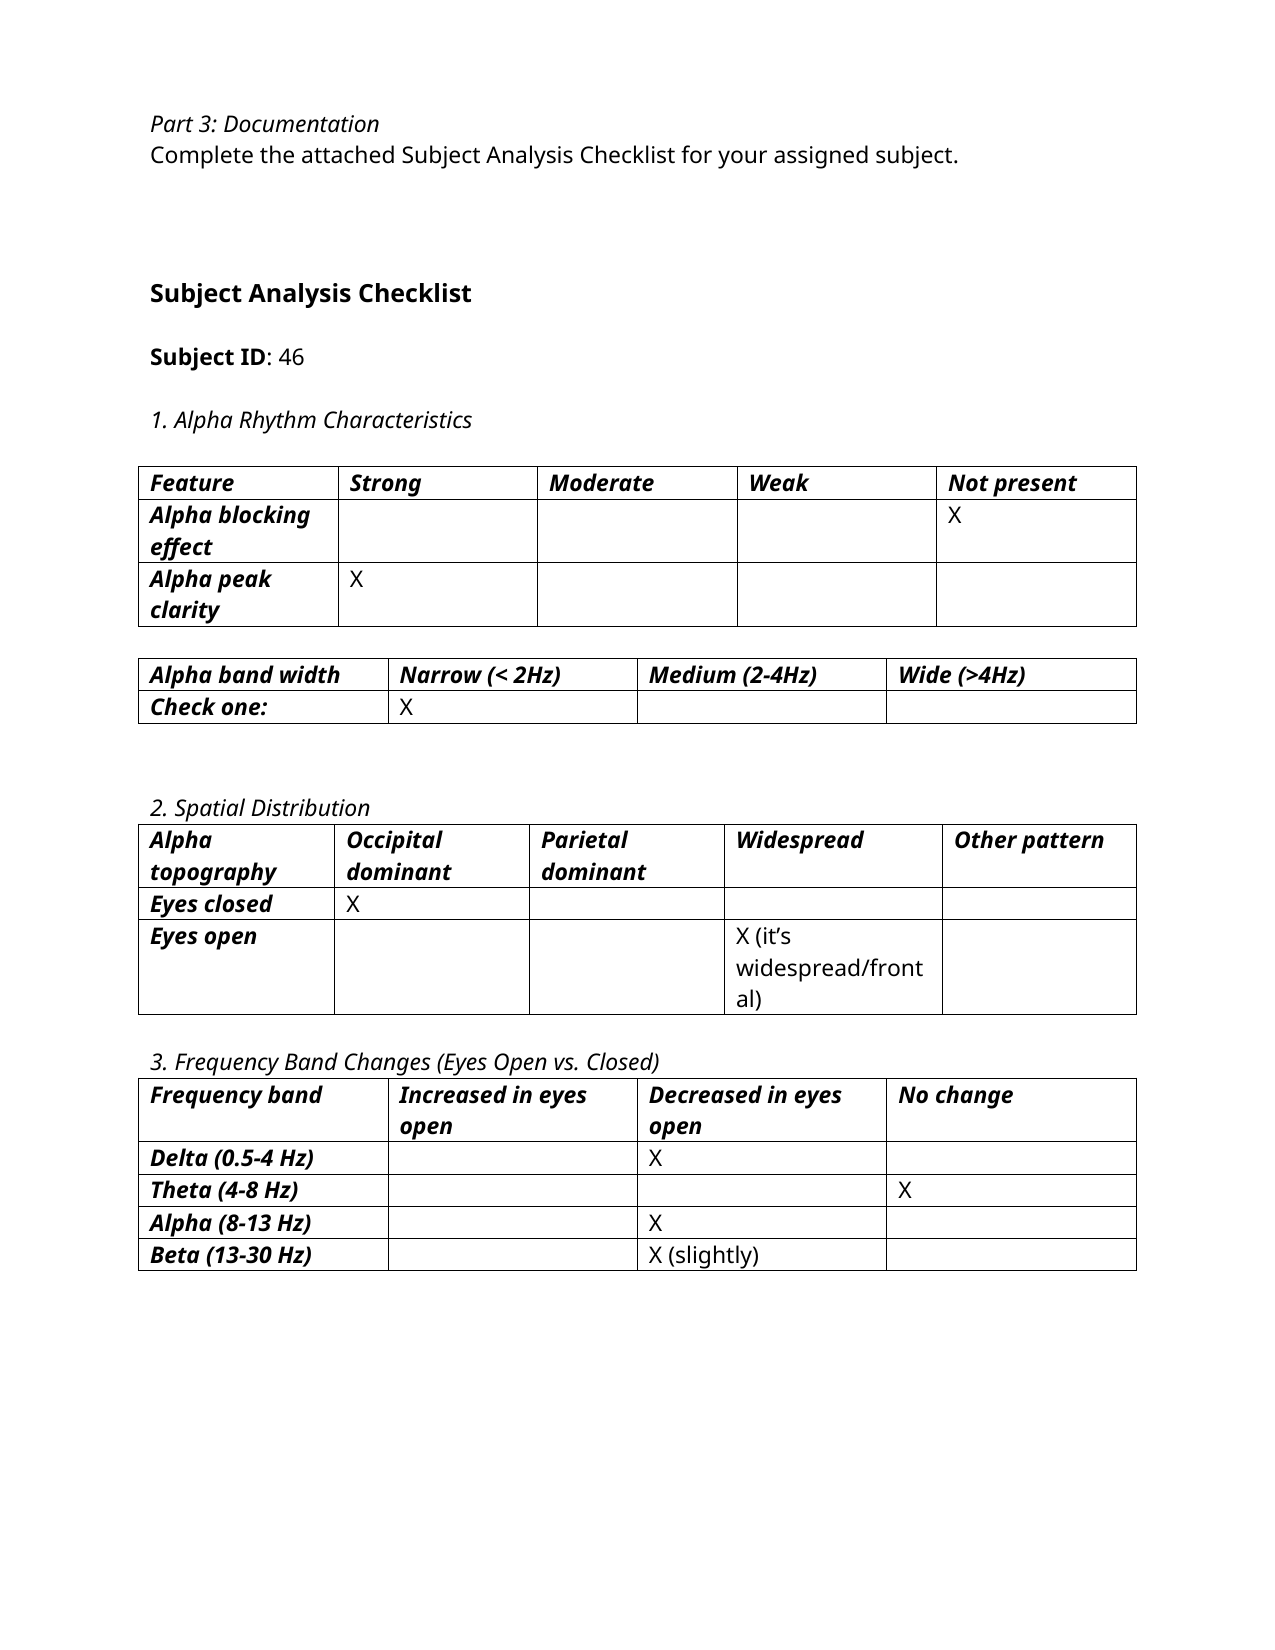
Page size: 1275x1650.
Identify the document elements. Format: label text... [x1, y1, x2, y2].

table_cell X (slightly) [638, 1239, 886, 1270]
table_header Medium (2-4Hz) [638, 659, 886, 690]
table_cell [538, 563, 737, 626]
table_cell [530, 920, 724, 1014]
table_cell [389, 1142, 637, 1173]
table_header Alpha band width [139, 659, 388, 690]
table_cell [530, 888, 724, 919]
table_header Widespread [725, 825, 942, 887]
table_cell X [887, 1175, 1136, 1206]
table_cell [738, 563, 936, 626]
table_cell [937, 563, 1136, 626]
table_cell [638, 691, 886, 722]
table_cell [389, 1207, 637, 1238]
table_cell [538, 500, 737, 562]
table_cell Alpha blocking effect [139, 500, 338, 562]
table_cell Theta (4-8 Hz) [139, 1175, 388, 1206]
table_header Other pattern [943, 825, 1136, 887]
table_header Feature [139, 467, 338, 498]
table_cell X [339, 563, 537, 626]
table_cell X [638, 1207, 886, 1238]
table_header Alpha topography [139, 825, 334, 887]
table_cell Alpha (8-13 Hz) [139, 1207, 388, 1238]
table_cell [339, 500, 537, 562]
table_header Parietal dominant [530, 825, 724, 887]
table_header Frequency band [139, 1079, 388, 1141]
subtitle Subject Analysis Checklist [150, 276, 1125, 310]
table_cell [389, 1239, 637, 1270]
table_cell [738, 500, 936, 562]
table_cell X [389, 691, 637, 722]
table_cell Beta (13-30 Hz) [139, 1239, 388, 1270]
table_header Strong [339, 467, 537, 498]
table_cell [887, 691, 1136, 722]
subtitle 1. Alpha Rhythm Characteristics [150, 404, 1125, 435]
table_cell [638, 1175, 886, 1206]
table_cell [389, 1175, 637, 1206]
table_cell X [937, 500, 1136, 562]
table_cell X [638, 1142, 886, 1173]
text Complete the attached Subject Analysis Checklist for your assigned subject. [150, 139, 1125, 170]
table_cell Eyes open [139, 920, 334, 1014]
table_cell X [335, 888, 529, 919]
table_cell Delta (0.5-4 Hz) [139, 1142, 388, 1173]
table_header Moderate [538, 467, 737, 498]
subtitle 2. Spatial Distribution [150, 792, 1125, 823]
table_header Decreased in eyes open [638, 1079, 886, 1141]
table_cell [887, 1142, 1136, 1173]
table_cell Alpha peak clarity [139, 563, 338, 626]
table_cell [335, 920, 529, 1014]
table_header No change [887, 1079, 1136, 1141]
table_cell X (it’s widespread/frontal) [725, 920, 942, 1014]
table_cell [725, 888, 942, 919]
subtitle Part 3: Documentation [150, 108, 1125, 139]
table_header Wide (>4Hz) [887, 659, 1136, 690]
table_header Increased in eyes open [389, 1079, 637, 1141]
table_cell [943, 888, 1136, 919]
table_cell [943, 920, 1136, 1014]
table_header Not present [937, 467, 1136, 498]
table_cell [887, 1207, 1136, 1238]
table_cell Check one: [139, 691, 388, 722]
table_header Occipital dominant [335, 825, 529, 887]
table_cell [887, 1239, 1136, 1270]
table_header Weak [738, 467, 936, 498]
table_cell Eyes closed [139, 888, 334, 919]
text Subject ID: 46 [150, 341, 1125, 372]
table_header Narrow (< 2Hz) [389, 659, 637, 690]
subtitle 3. Frequency Band Changes (Eyes Open vs. Closed) [150, 1046, 1125, 1078]
